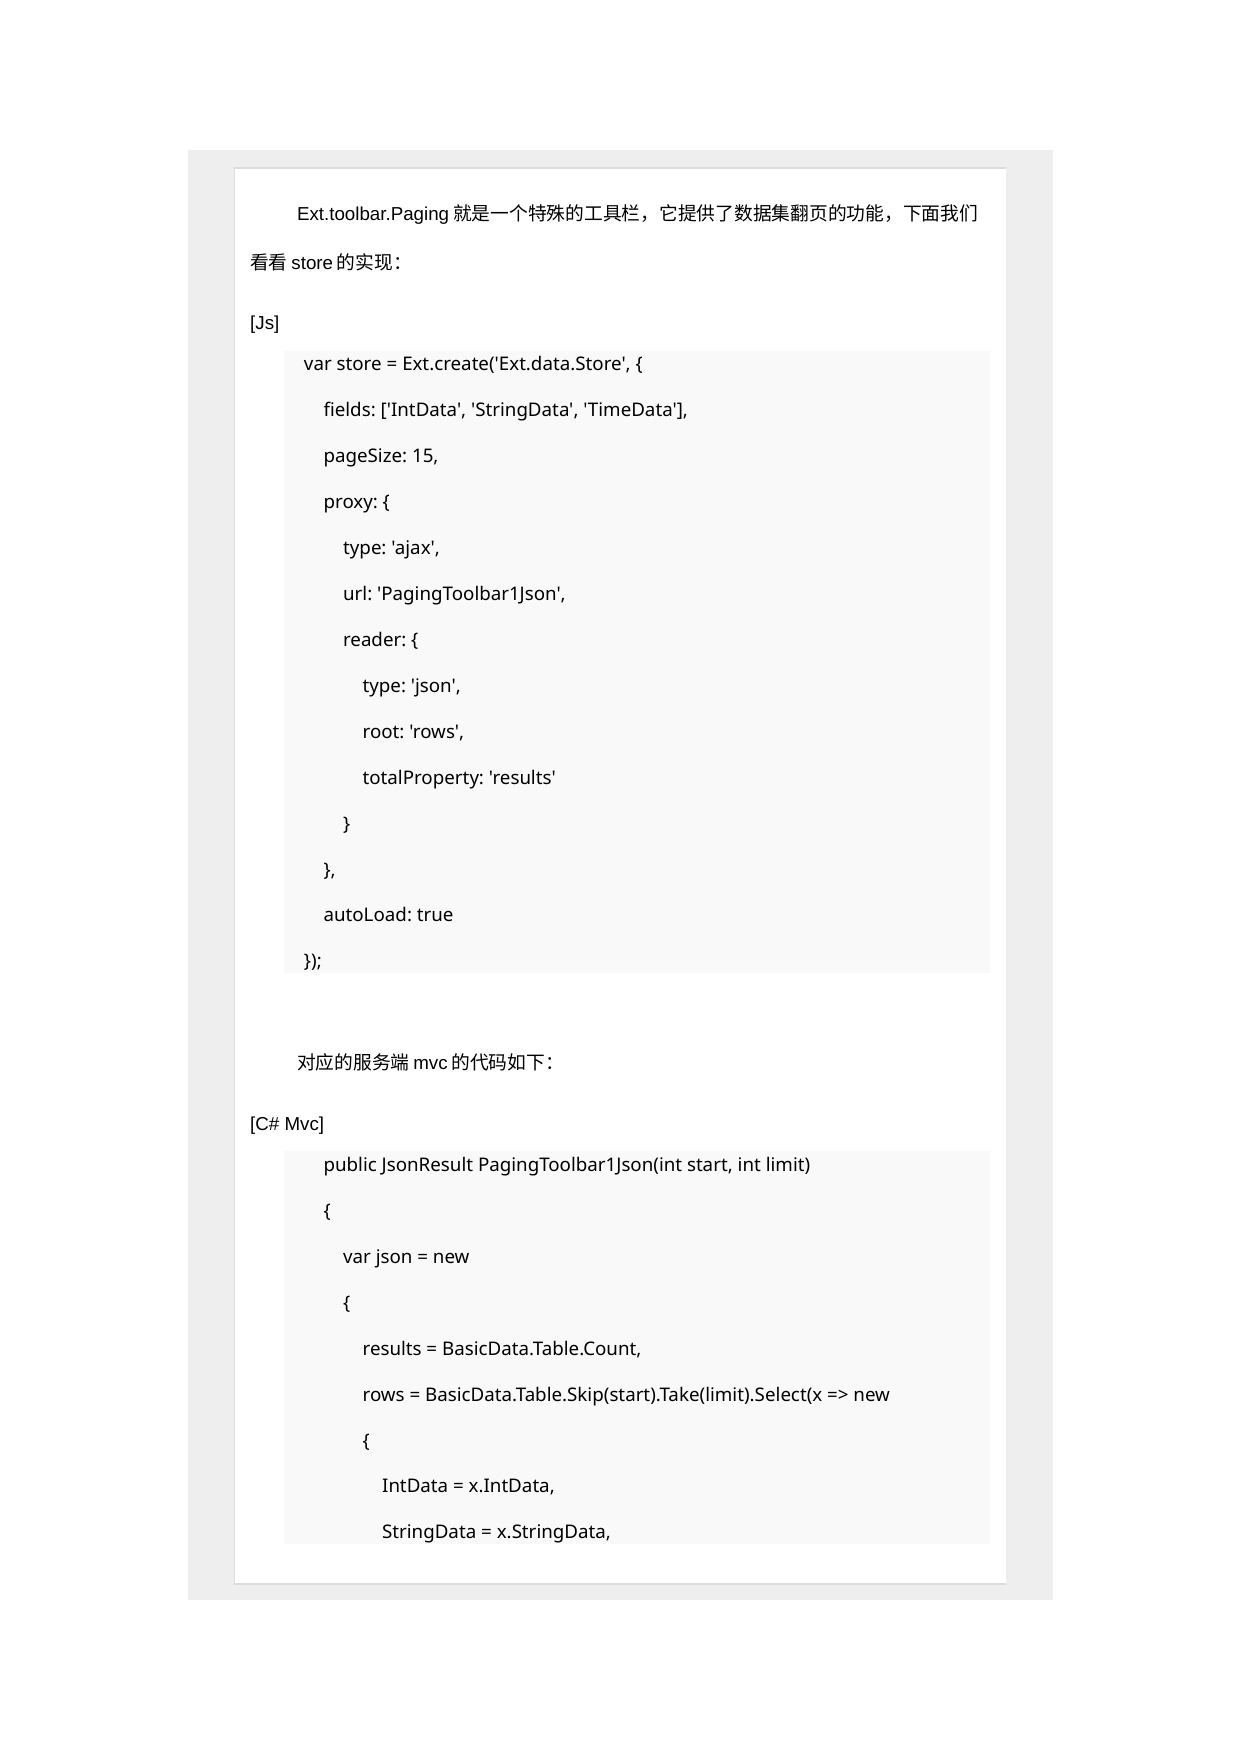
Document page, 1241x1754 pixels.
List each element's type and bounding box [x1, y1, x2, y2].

table_cell [188, 150, 1053, 1600]
